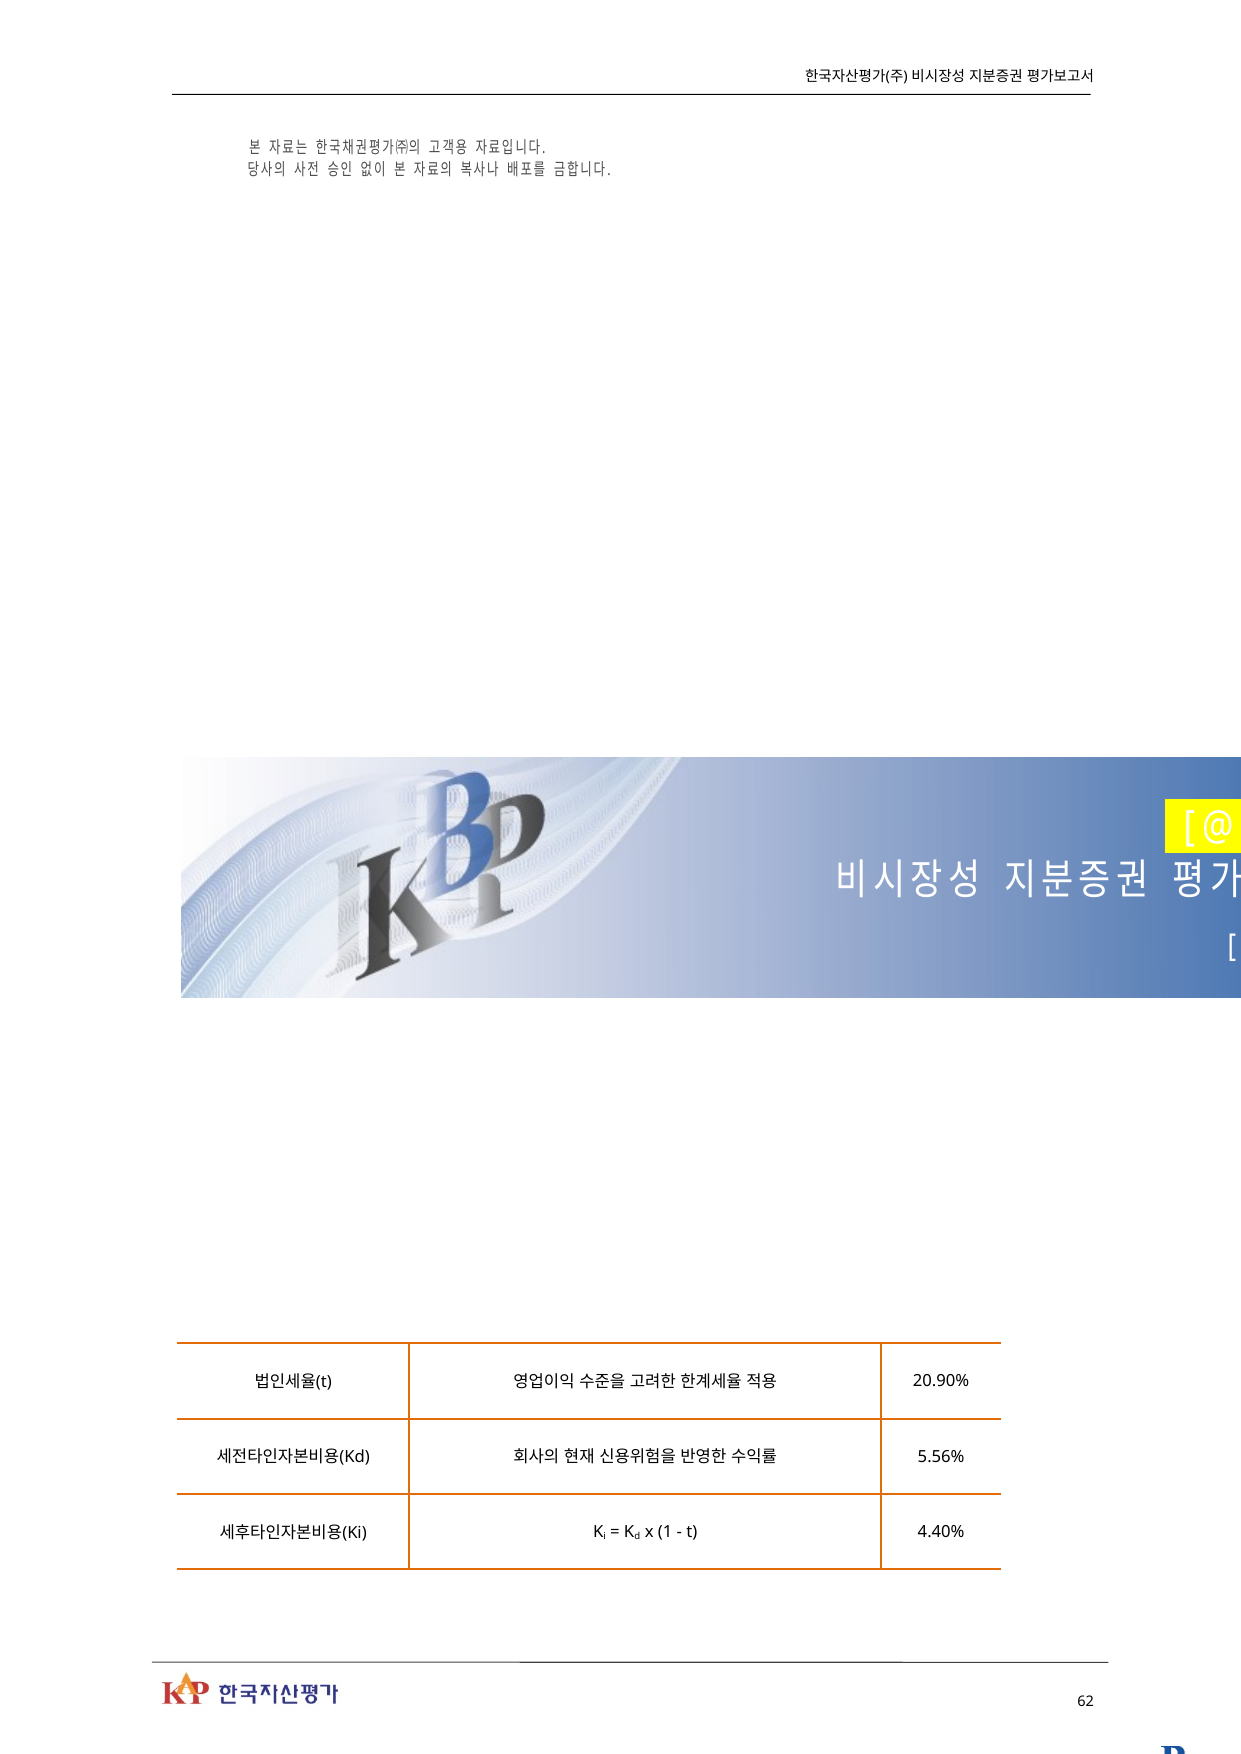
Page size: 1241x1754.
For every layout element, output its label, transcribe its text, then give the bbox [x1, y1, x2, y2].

table_cell 20.90% [882, 1344, 1001, 1417]
table_cell 4.40% [882, 1495, 1001, 1568]
table_cell Ki = Kd x (1 - t) [410, 1495, 880, 1568]
table_cell 세전타인자본비용(Kd) [177, 1420, 408, 1493]
table_cell 5.56% [882, 1420, 1001, 1493]
table_cell 세후타인자본비용(Ki) [177, 1495, 408, 1568]
table_cell 회사의 현재 신용위험을 반영한 수익률 [410, 1420, 880, 1493]
picture [155, 1668, 345, 1712]
table_cell 영업이익 수준을 고려한 한계세율 적용 [410, 1344, 880, 1417]
table_cell 법인세율(t) [177, 1344, 408, 1417]
